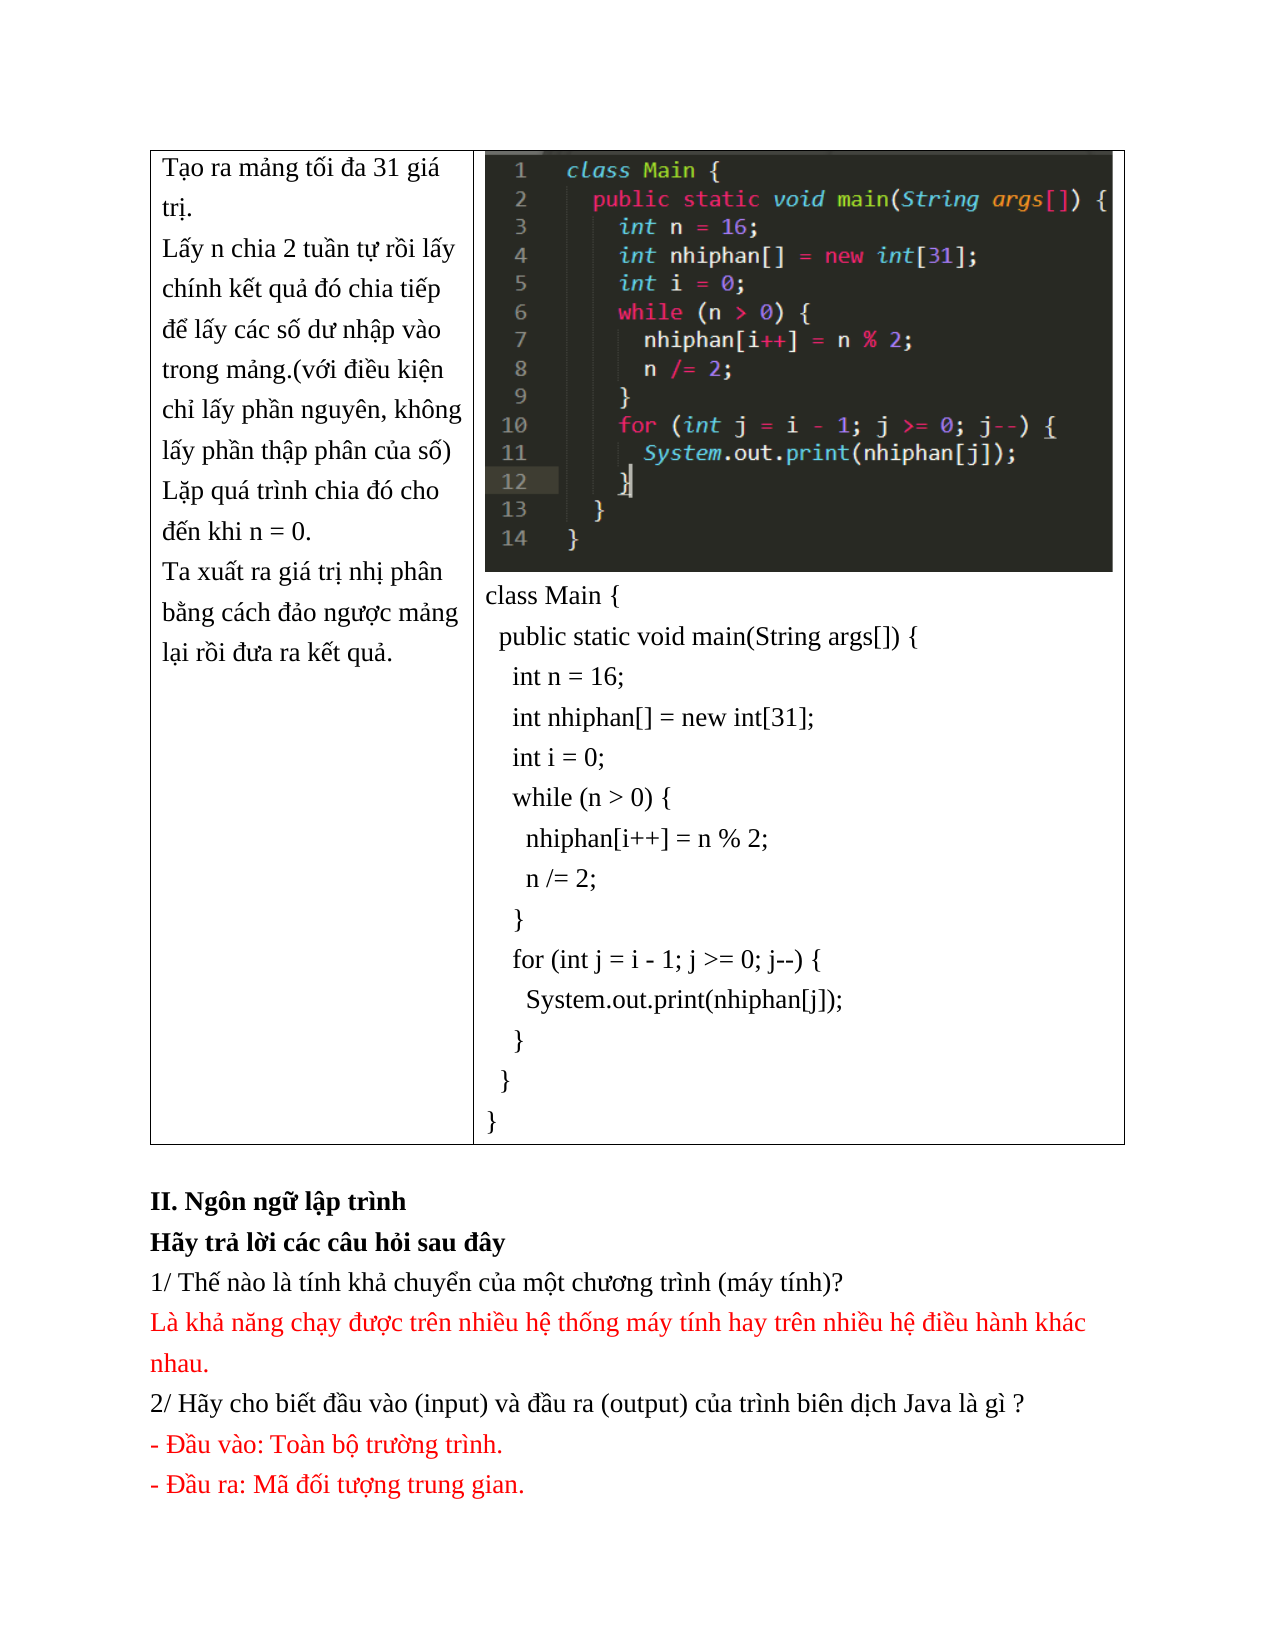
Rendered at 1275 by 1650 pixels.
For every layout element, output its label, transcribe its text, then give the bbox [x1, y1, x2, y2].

text Hãy trả lời các câu hỏi sau đây [150, 1226, 1125, 1257]
text II. Ngôn ngữ lập trình [150, 1185, 1125, 1216]
picture [485, 151, 1113, 572]
text 2/ Hãy cho biết đầu vào (input) và đầu ra (output) của trình biên dịch Java là gì ? [150, 1387, 1125, 1418]
text - Đầu ra: Mã đối tượng trung gian. [150, 1468, 1125, 1499]
text - Đầu vào: Toàn bộ trường trình. [150, 1428, 1125, 1459]
table_cell class Main { public static void main(String args[]) { int n = 16; int nhiphan[] = new int[31]; int i = 0; while (n > 0) { nhiphan[i++] = n % 2; n /= 2; } for (int j = i - 1; j >= 0; j--) { System.out.print(nhiphan[j]); } } } [474, 151, 1124, 1144]
text Là khả năng chạy được trên nhiều hệ thống máy tính hay trên nhiều hệ điều hành khác nhau. [150, 1307, 1125, 1378]
table_cell Tạo ra mảng tối đa 31 giá trị. Lấy n chia 2 tuần tự rồi lấy chính kết quả đó chia tiếp để lấy các số dư nhập vào trong mảng.(với điều kiện chỉ lấy phần nguyên, không lấy phần thập phân của số) Lặp quá trình chia đó cho đến khi n = 0. Ta xuất ra giá trị nhị phân bằng cách đảo ngược mảng lại rồi đưa ra kết quả. [151, 151, 473, 1144]
text 1/ Thế nào là tính khả chuyển của một chương trình (máy tính)? [150, 1266, 1125, 1297]
